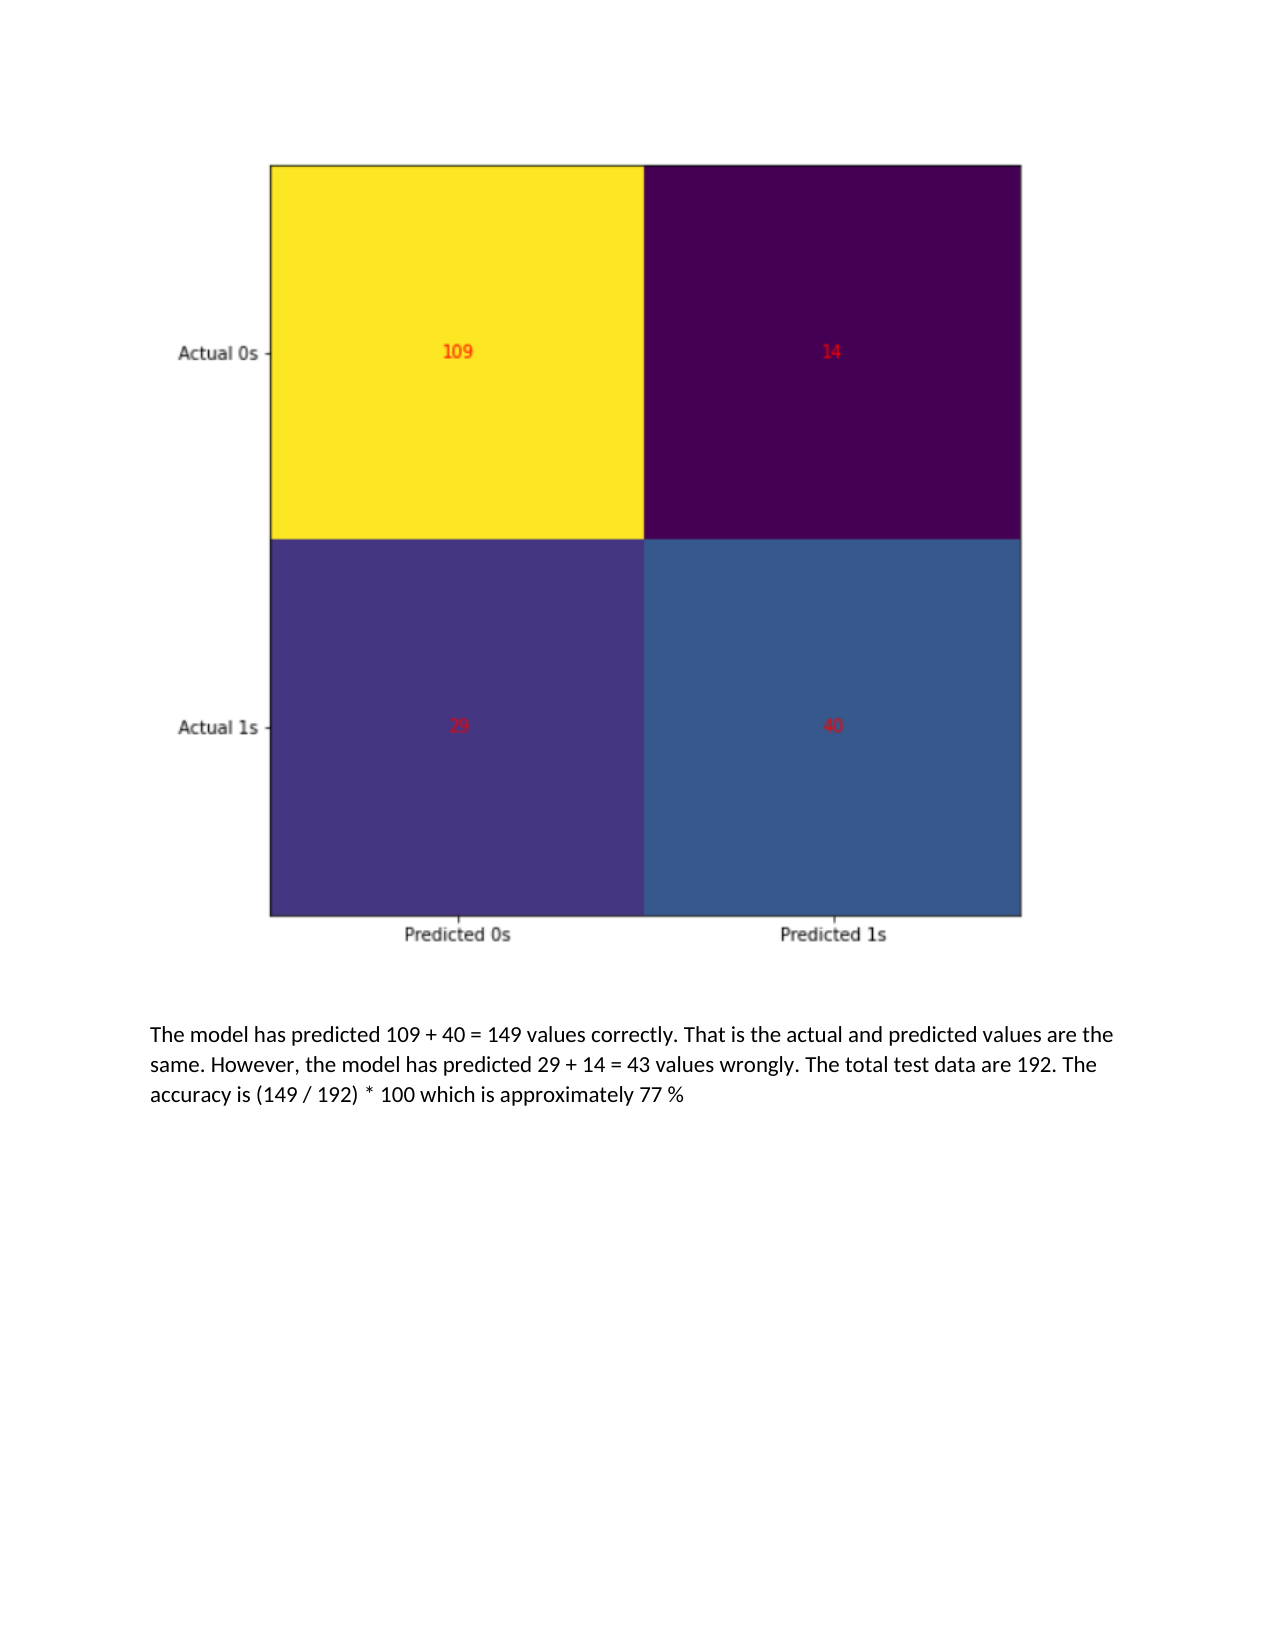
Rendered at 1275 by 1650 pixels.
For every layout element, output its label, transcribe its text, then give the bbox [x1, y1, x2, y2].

text The model has predicted 109 + 40 = 149 values correctly. That is the actual and predicted values are the same. However, the model has predicted 29 + 14 = 43 values wrongly. The total test data are 192. The accuracy is (149 / 192) * 100 which is approximately 77 % [150, 1020, 1125, 1108]
picture [150, 150, 1125, 954]
